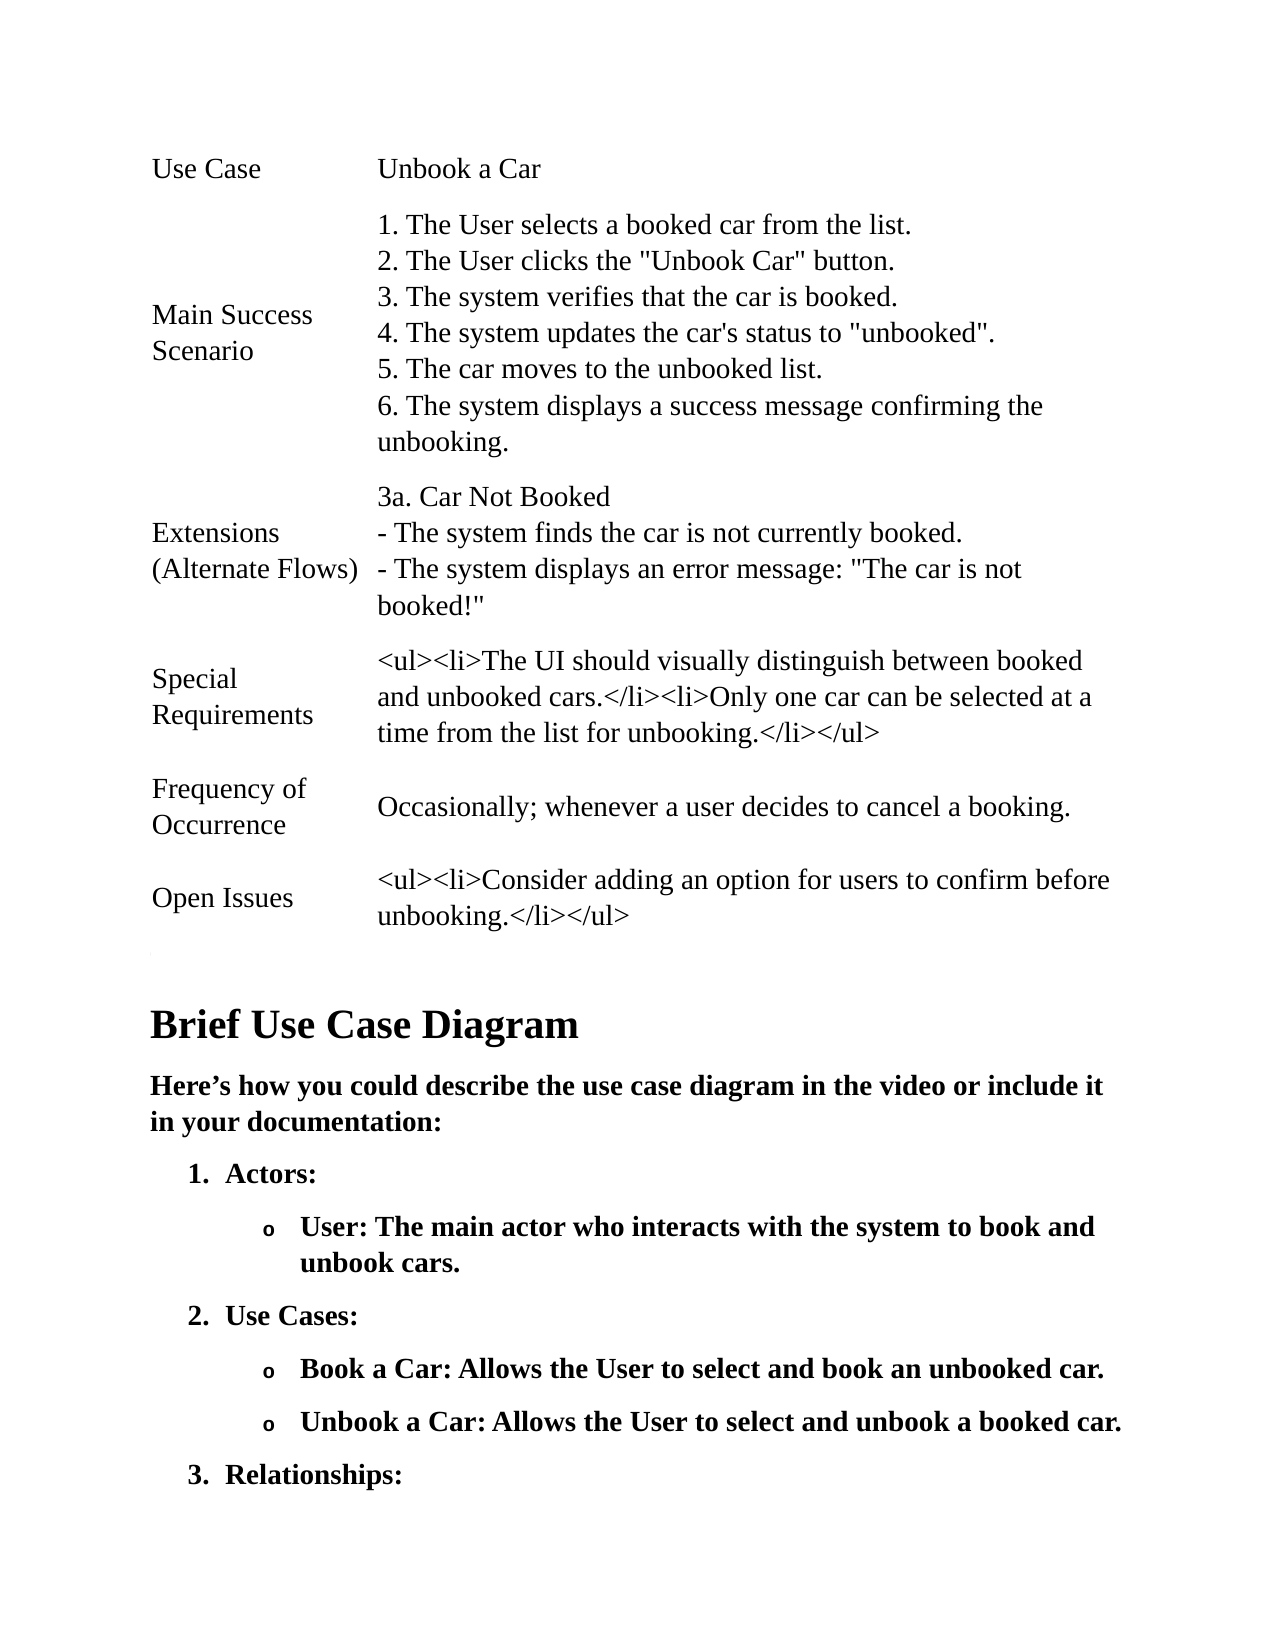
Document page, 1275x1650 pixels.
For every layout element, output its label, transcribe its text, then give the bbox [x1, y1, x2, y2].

table_header Use Case [150, 150, 375, 205]
table_cell <ul><li>The UI should visually distinguish between booked and unbooked cars.</li><li>Only one car can be selected at a time from the list for unbooking.</li></ul> [375, 642, 1125, 769]
table_cell Occasionally; whenever a user decides to cancel a booking. [375, 769, 1125, 861]
table_cell 3a. Car Not Booked - The system finds the car is not currently booked. - The system displays an error message: "The car is not booked!" [375, 478, 1125, 642]
table_cell <ul><li>Consider adding an option for users to confirm before unbooking.</li></ul> [375, 861, 1125, 952]
table_cell Extensions (Alternate Flows) [150, 478, 375, 642]
table_cell Open Issues [150, 861, 375, 952]
text Here’s how you could describe the use case diagram in the video or include it in your documentation: [150, 1068, 1125, 1137]
table_cell 1. The User selects a booked car from the list. 2. The User clicks the "Unbook Car" button. 3. The system verifies that the car is booked. 4. The system updates the car's status to "unbooked". 5. The car moves to the unbooked list. 6. The system displays a success message confirming the unbooking. [375, 205, 1125, 478]
list Unbook a Car: Allows the User to select and unbook a booked car. [262, 1404, 1125, 1437]
text Brief Use Case Diagram [150, 999, 1125, 1047]
table_cell Main Success Scenario [150, 205, 375, 478]
table_header Unbook a Car [375, 150, 1125, 205]
table_cell Frequency of Occurrence [150, 769, 375, 861]
table_cell Special Requirements [150, 642, 375, 769]
list Use Cases: [187, 1298, 1125, 1332]
list Book a Car: Allows the User to select and book an unbooked car. [262, 1351, 1125, 1385]
list User: The main actor who interacts with the system to book and unbook cars. [262, 1209, 1125, 1279]
list Actors: [187, 1157, 1125, 1190]
list Relationships: [187, 1457, 1125, 1490]
